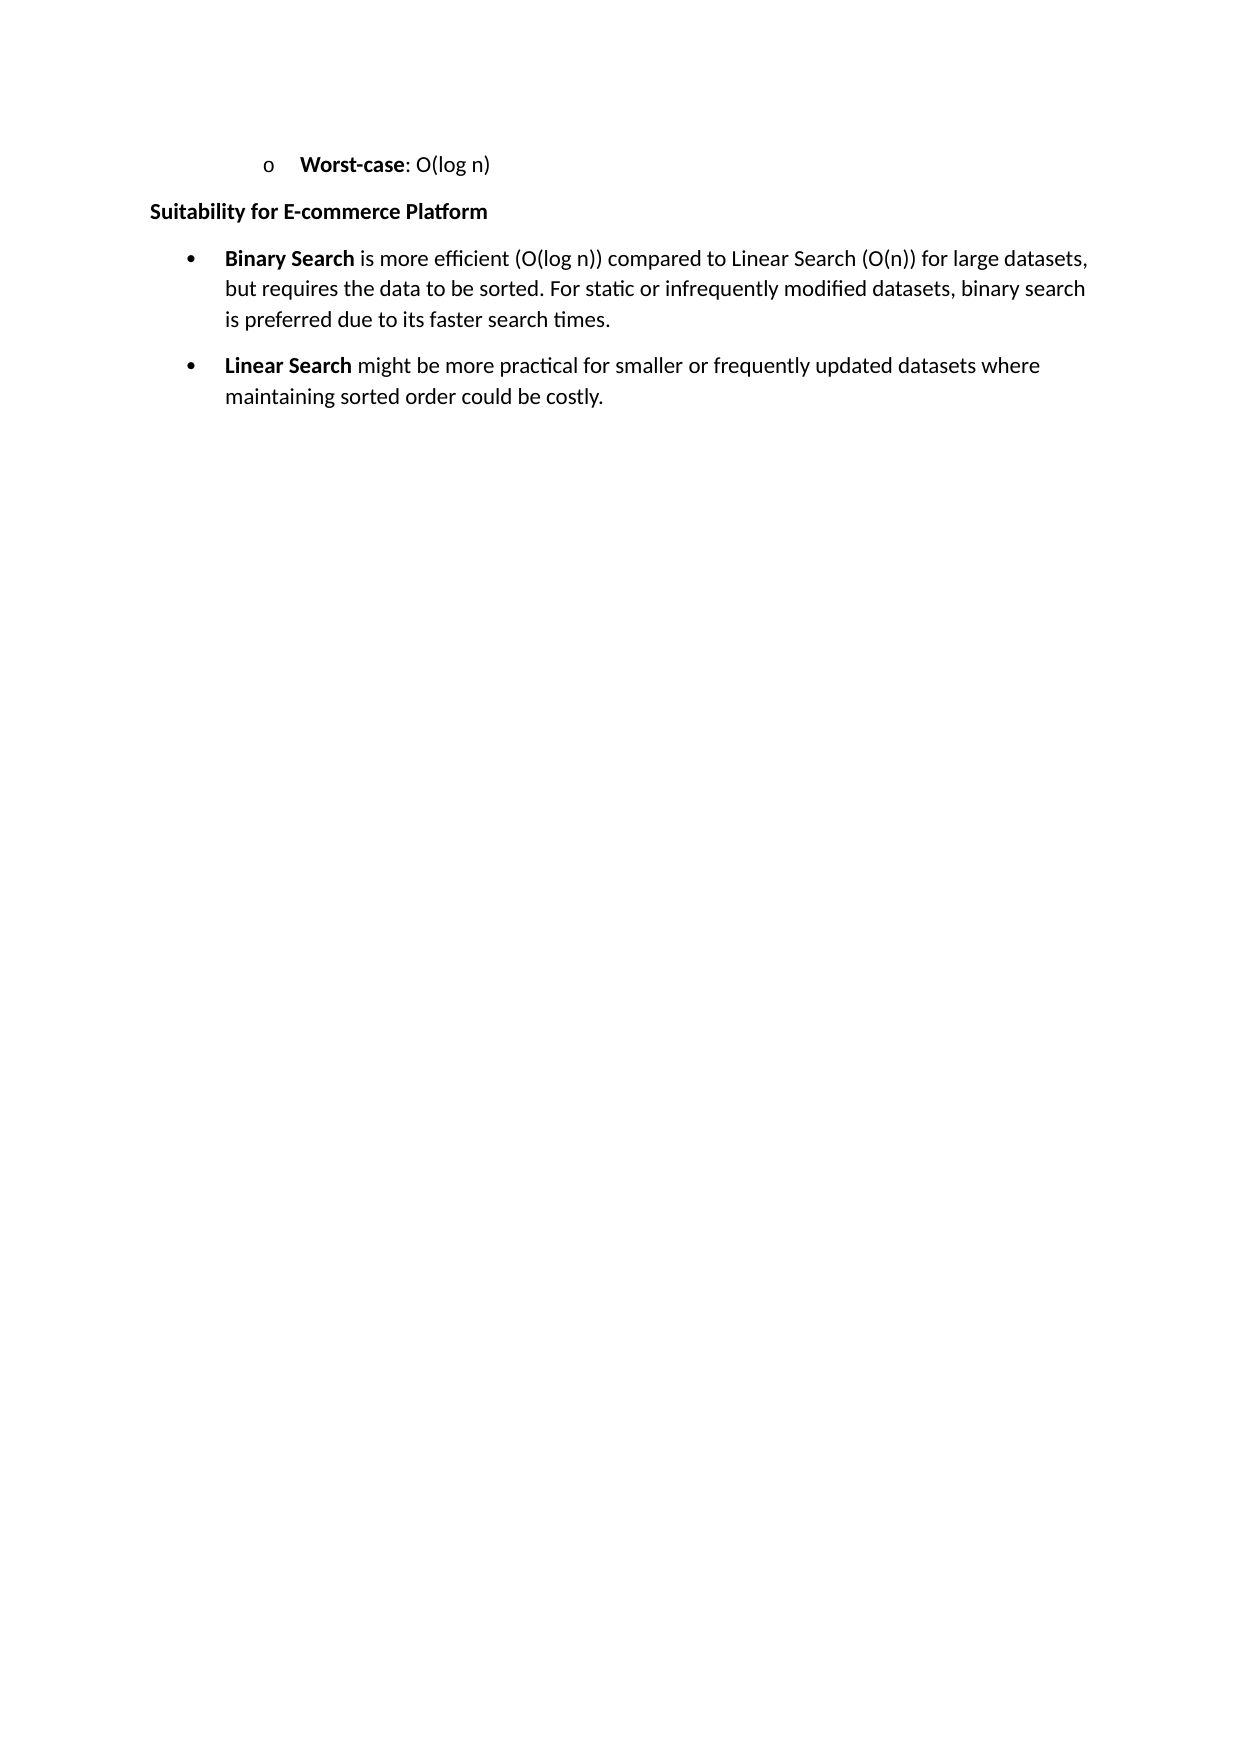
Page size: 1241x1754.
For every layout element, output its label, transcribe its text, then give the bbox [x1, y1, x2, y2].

text Suitability for E-commerce Platform [150, 197, 1090, 225]
list Linear Search might be more practical for smaller or frequently updated datasets where maintaining sorted order could be costly. [187, 352, 1090, 410]
list Worst-case: O(log n) [262, 150, 1090, 178]
list Binary Search is more efficient (O(log n)) compared to Linear Search (O(n)) for large datasets, but requires the data to be sorted. For static or infrequently modified datasets, binary search is preferred due to its faster search times. [187, 244, 1090, 333]
